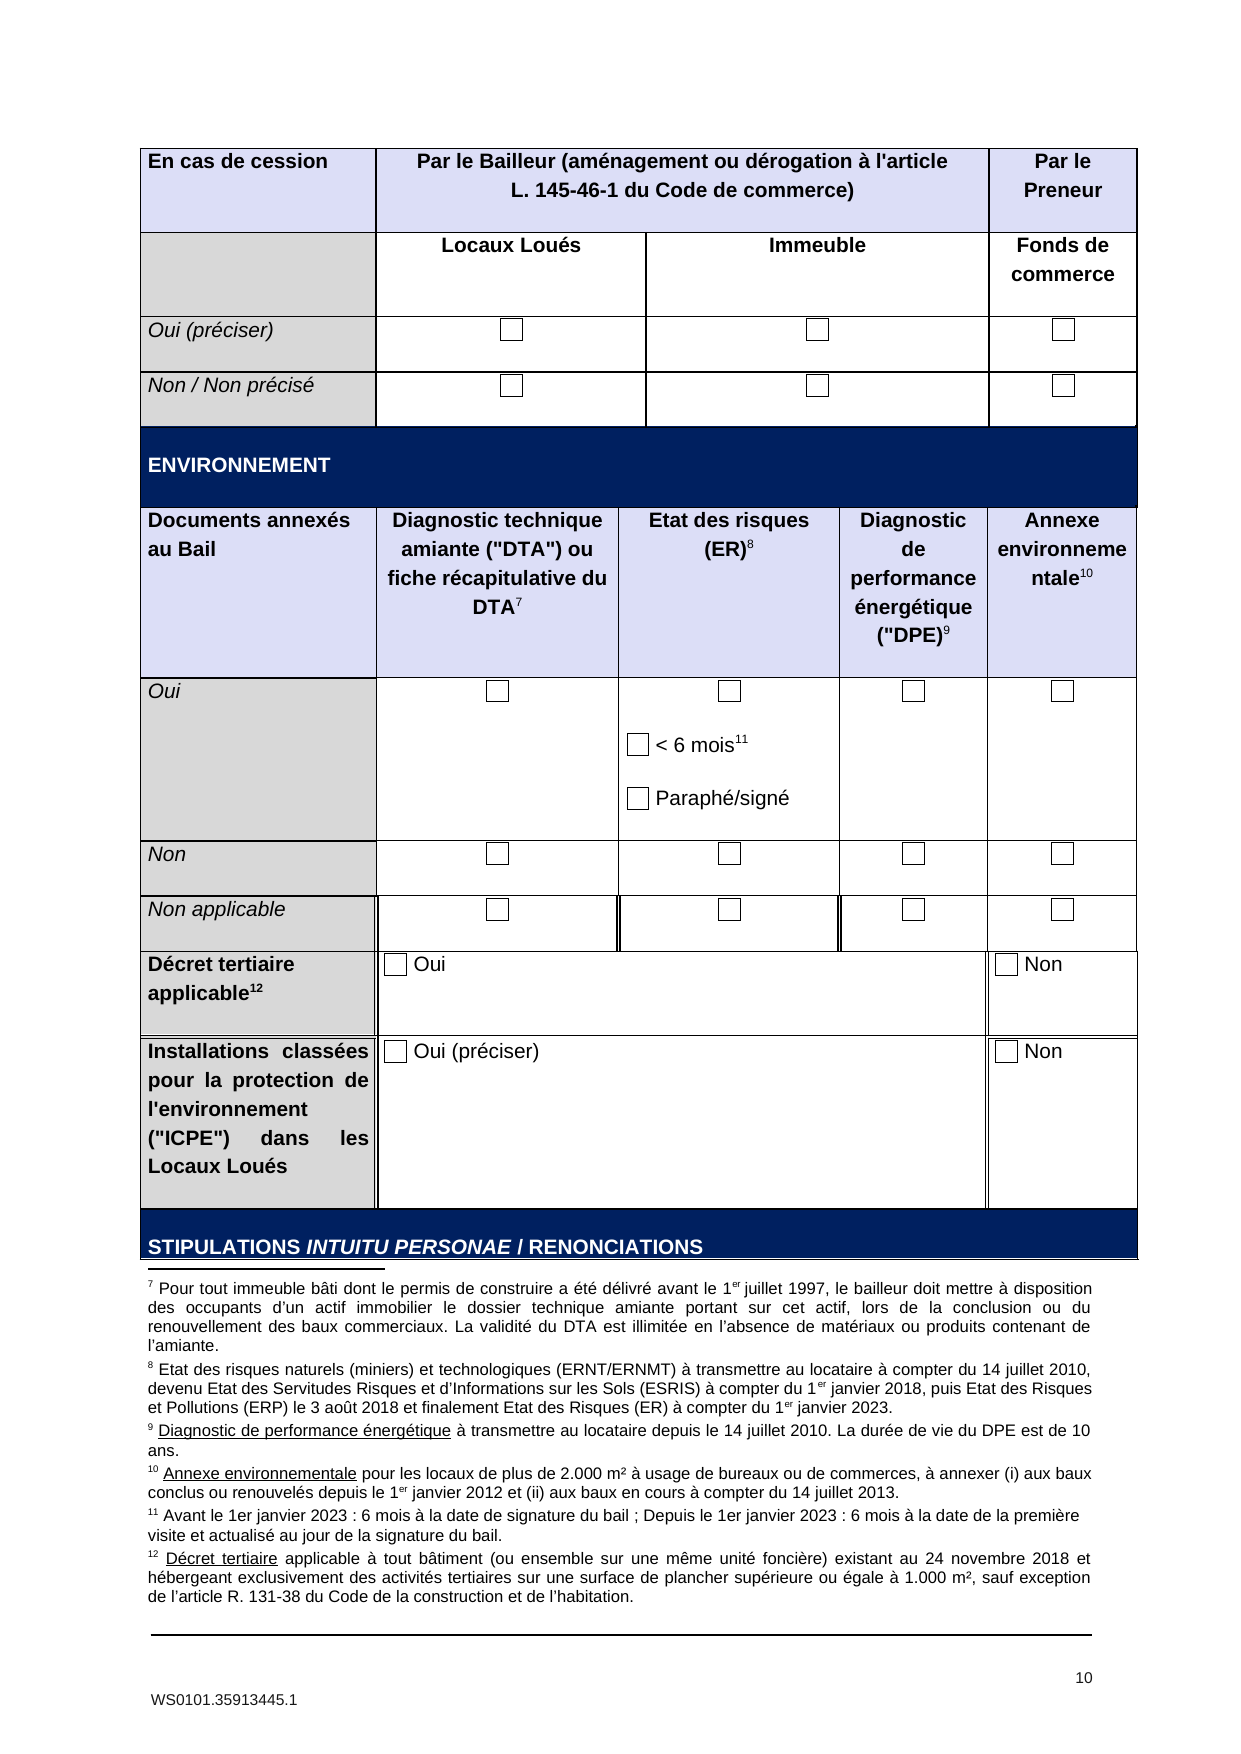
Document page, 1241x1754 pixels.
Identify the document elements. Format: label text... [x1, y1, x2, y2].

table_cell Oui [141, 679, 376, 840]
table_cell [988, 678, 1136, 840]
table_cell [647, 373, 988, 426]
table_cell Immeuble [647, 233, 988, 316]
table_cell [379, 896, 616, 951]
table_cell Oui (préciser) [141, 317, 375, 371]
table_cell [988, 896, 1136, 951]
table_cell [141, 1210, 1137, 1258]
table_cell Décret tertiaire applicable [141, 952, 374, 1034]
table_cell En cas de cession [141, 149, 375, 232]
table_cell Oui (préciser) [379, 1036, 985, 1208]
table_cell Non [989, 1039, 1137, 1208]
table_cell Etat des risques (ER) [619, 508, 839, 677]
table_cell [377, 841, 618, 895]
table_cell Non applicable [141, 897, 374, 951]
table_cell [377, 678, 618, 840]
table_cell Par le Preneur [990, 149, 1136, 232]
table_cell Diagnostic de performance énergétique ("DPE) [840, 508, 987, 677]
table_cell Fonds de commerce [990, 233, 1136, 316]
table_cell Diagnostic technique amiante ("DTA") ou fiche récapitulative du DTA [377, 508, 618, 677]
table_cell Documents annexés au Bail [141, 508, 376, 677]
table_cell ENVIRONNEMENT [141, 428, 1137, 507]
table_cell Locaux Loués [377, 233, 645, 316]
table_cell [621, 896, 837, 951]
table_cell [840, 678, 987, 840]
table_cell Installations classées pour la protection de l'environnement ("ICPE") dans les Locaux Loués [141, 1039, 374, 1208]
table_cell Annexe environnementale [988, 508, 1136, 677]
table_cell [840, 841, 987, 895]
table_cell [619, 841, 839, 895]
table_cell [377, 373, 645, 426]
table_cell [842, 896, 987, 951]
table_cell [647, 317, 988, 371]
table_cell Non [989, 952, 1137, 1034]
table_cell [141, 233, 375, 316]
table_cell Non / Non précisé [141, 373, 375, 426]
table_cell < 6 mois Paraphé/signé [619, 678, 839, 840]
table_cell [990, 317, 1136, 371]
table_cell Non [141, 842, 376, 895]
table_cell Par le Bailleur (aménagement ou dérogation à l'article L. 145-46-1 du Code de commerce) [377, 149, 988, 232]
table_cell [990, 373, 1136, 426]
table_cell Oui [379, 952, 985, 1034]
table_cell [988, 841, 1136, 895]
table_cell [377, 317, 645, 371]
